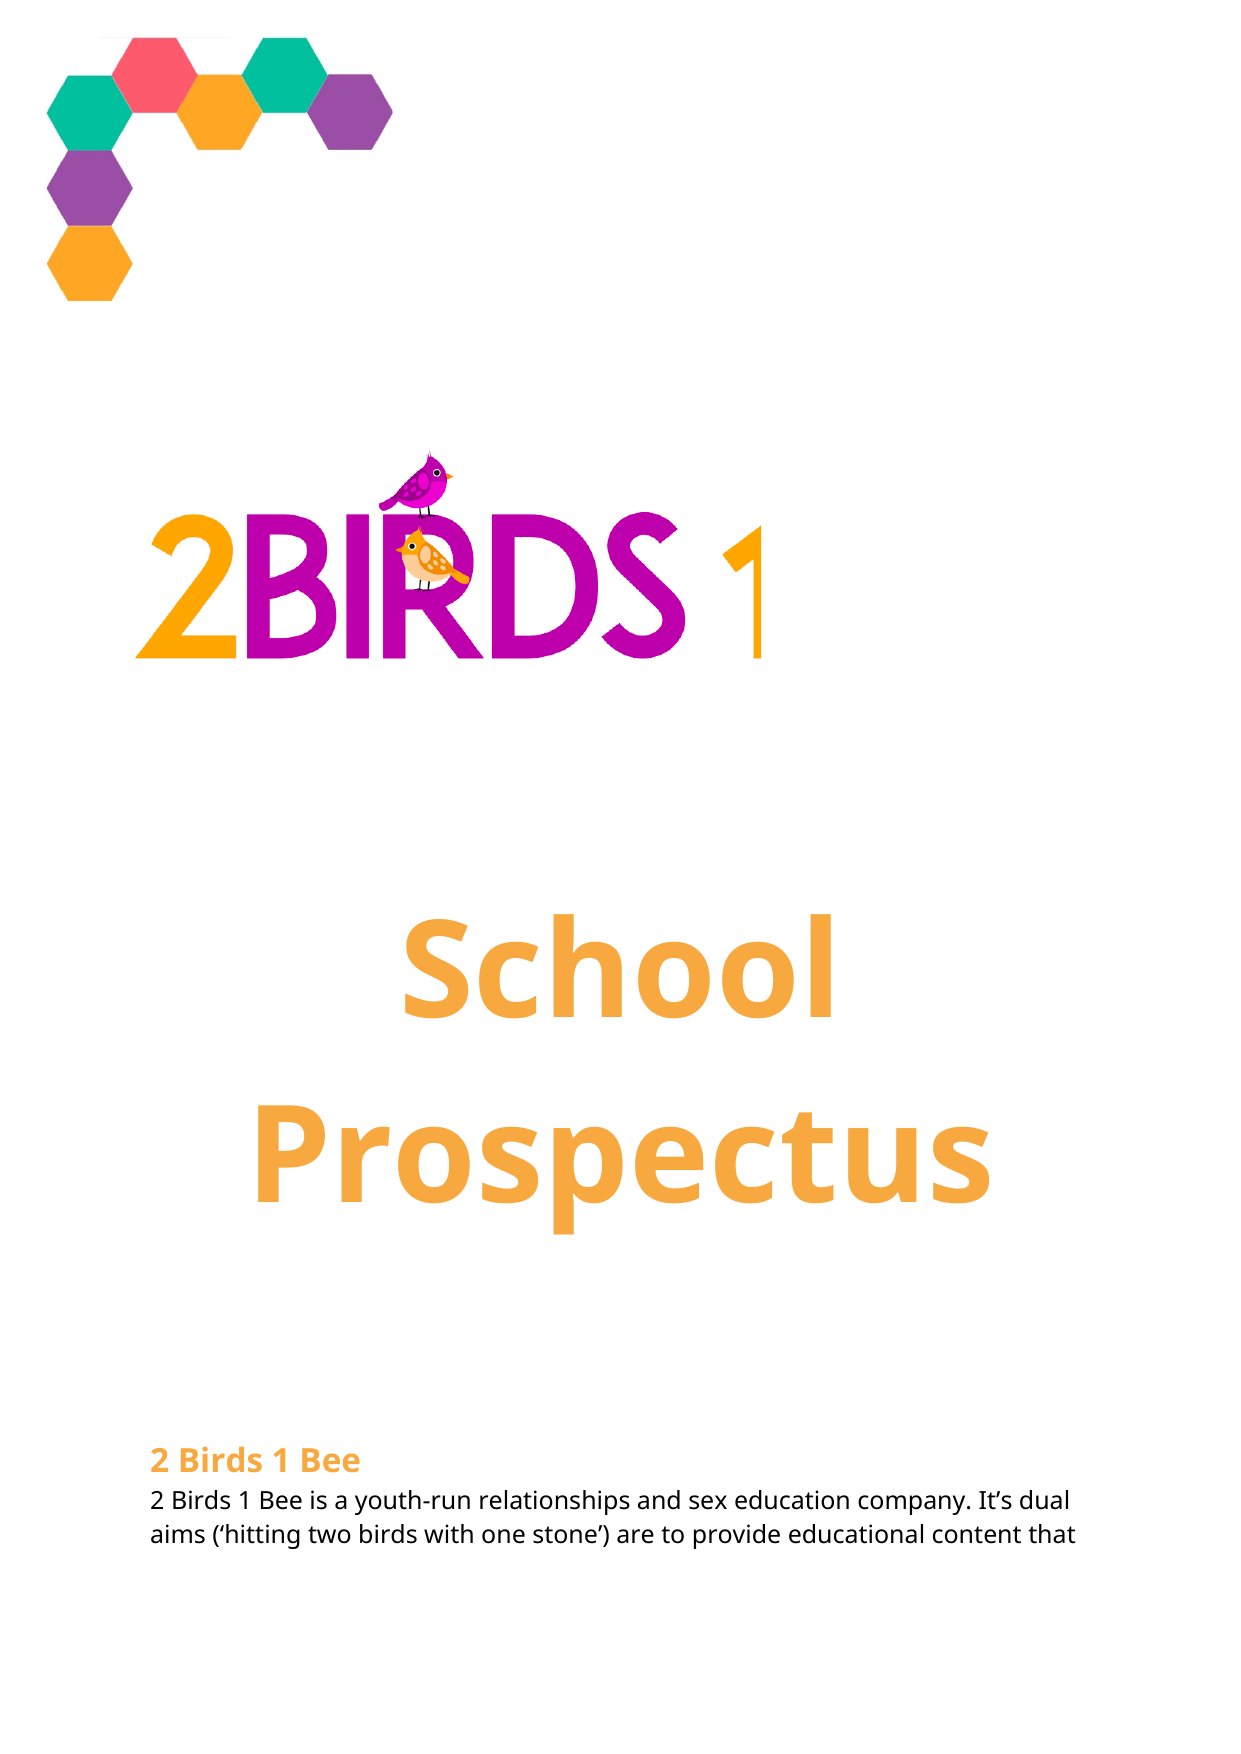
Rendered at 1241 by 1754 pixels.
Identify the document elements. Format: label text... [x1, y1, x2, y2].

picture [102, 413, 763, 726]
subtitle School Prospectus [150, 454, 1090, 1242]
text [150, 1482, 1090, 1551]
picture [46, 37, 393, 301]
subtitle 2 Birds 1 Bee [150, 1437, 1090, 1482]
